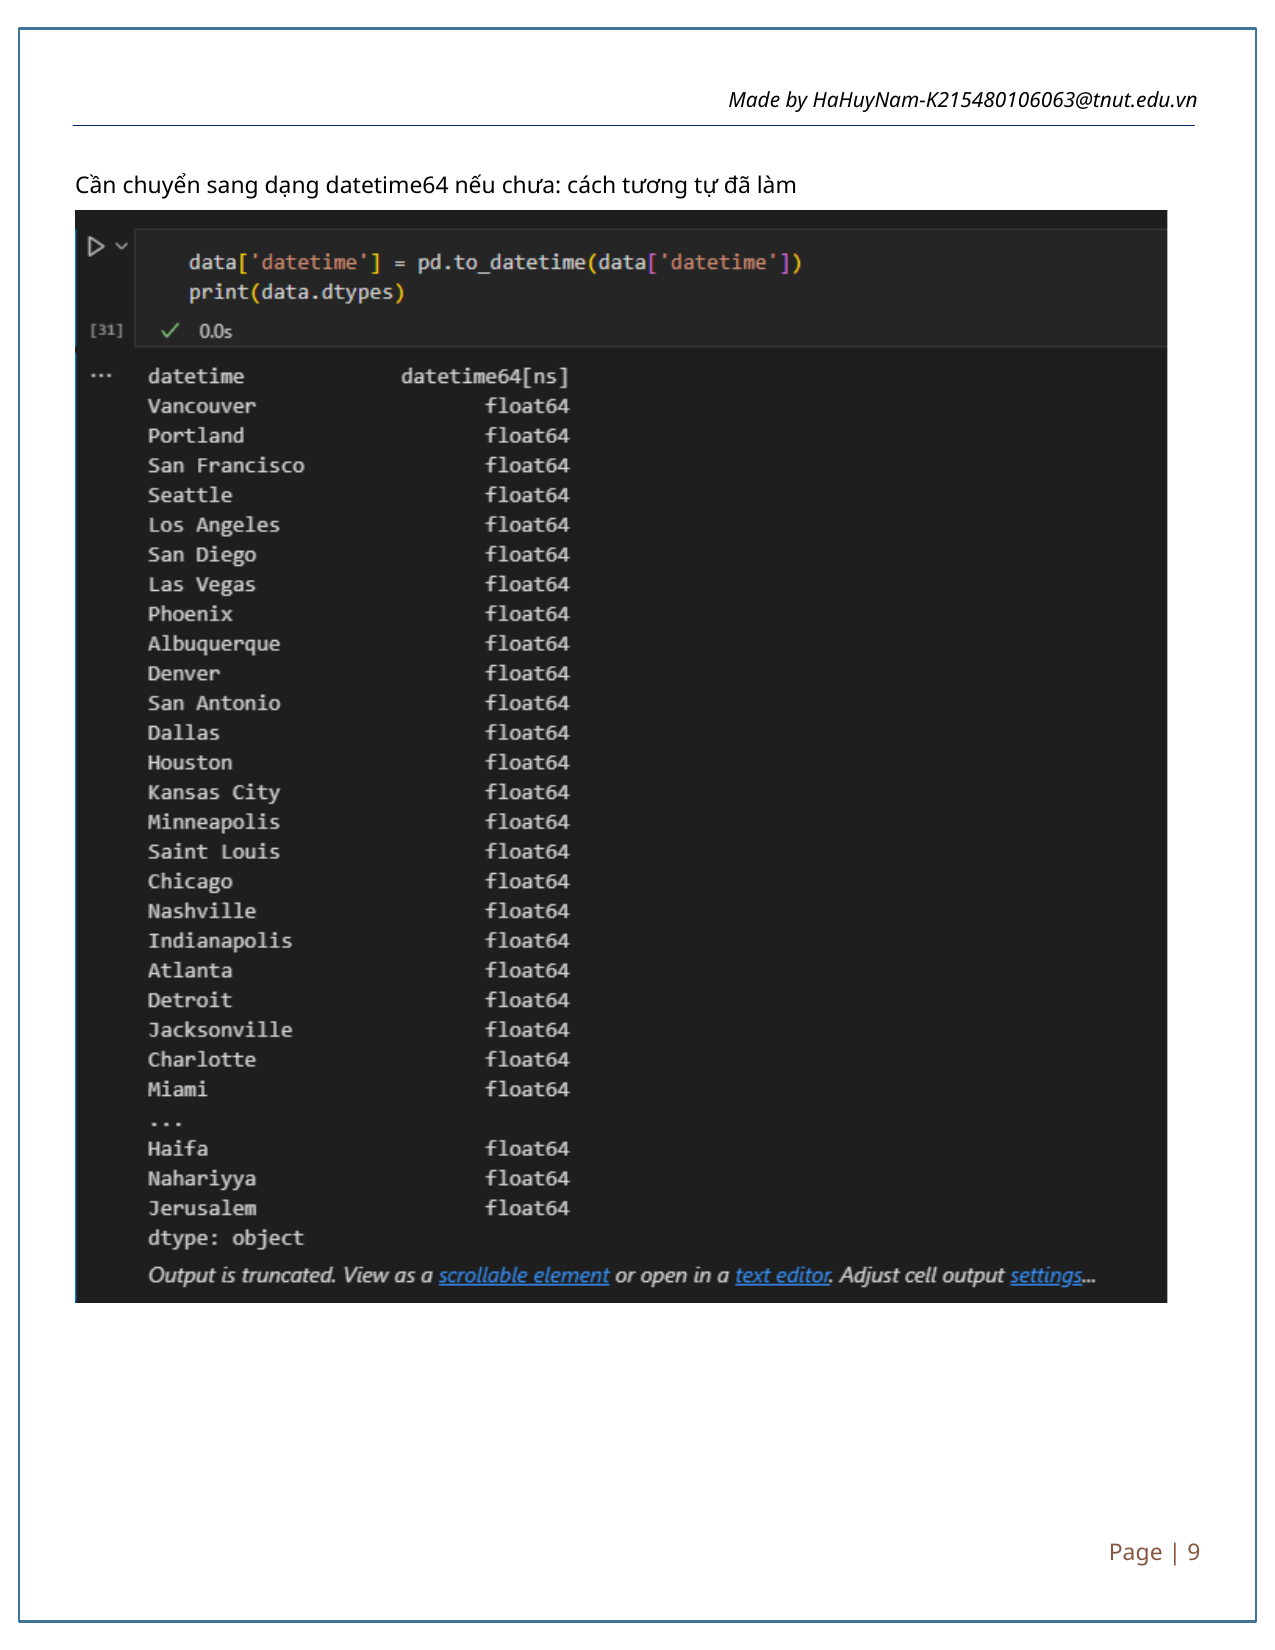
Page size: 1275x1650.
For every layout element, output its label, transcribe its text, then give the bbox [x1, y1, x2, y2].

text Cần chuyển sang dạng datetime64 nếu chưa: cách tương tự đã làm [75, 169, 1200, 200]
picture [75, 210, 1168, 1303]
